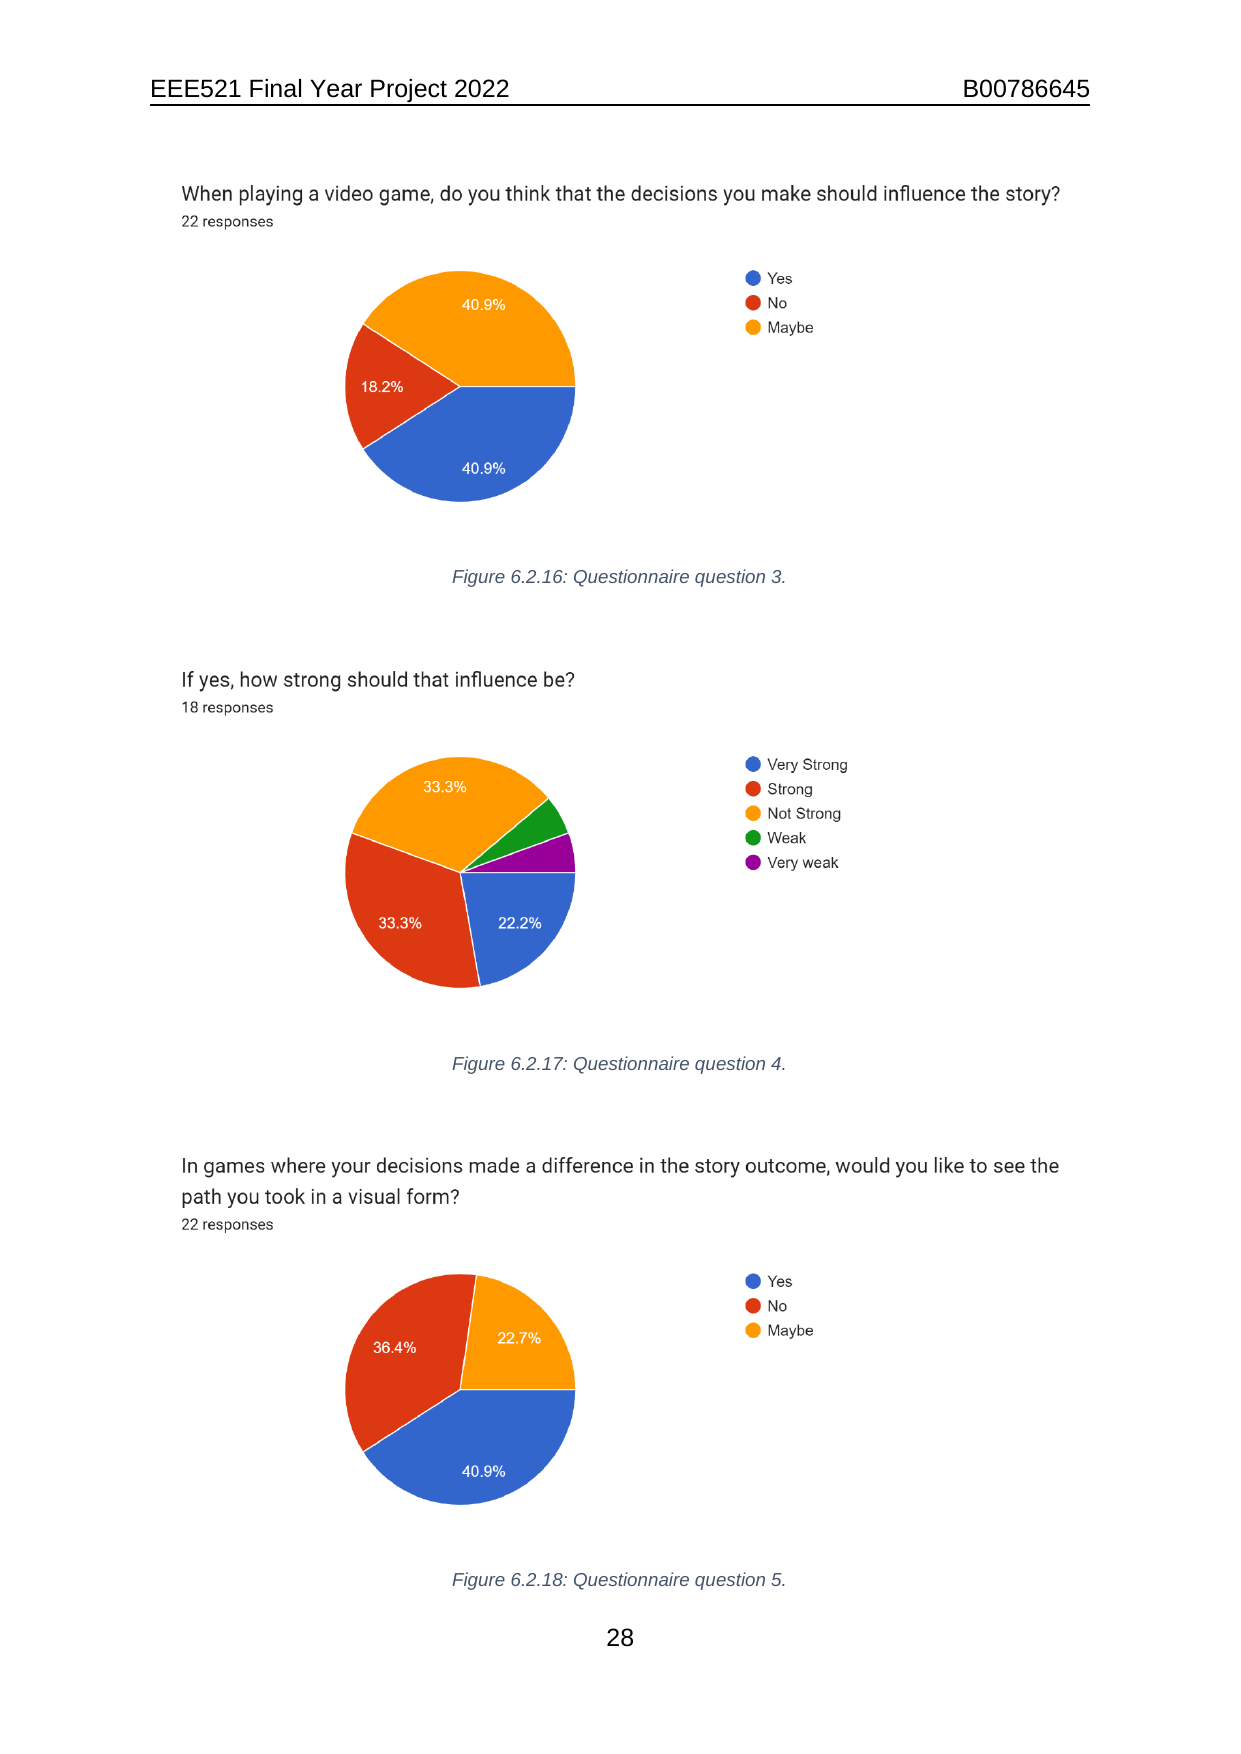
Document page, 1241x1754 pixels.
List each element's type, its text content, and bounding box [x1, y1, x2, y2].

picture [150, 1122, 1091, 1549]
picture [150, 636, 1091, 1032]
picture [150, 150, 1091, 546]
